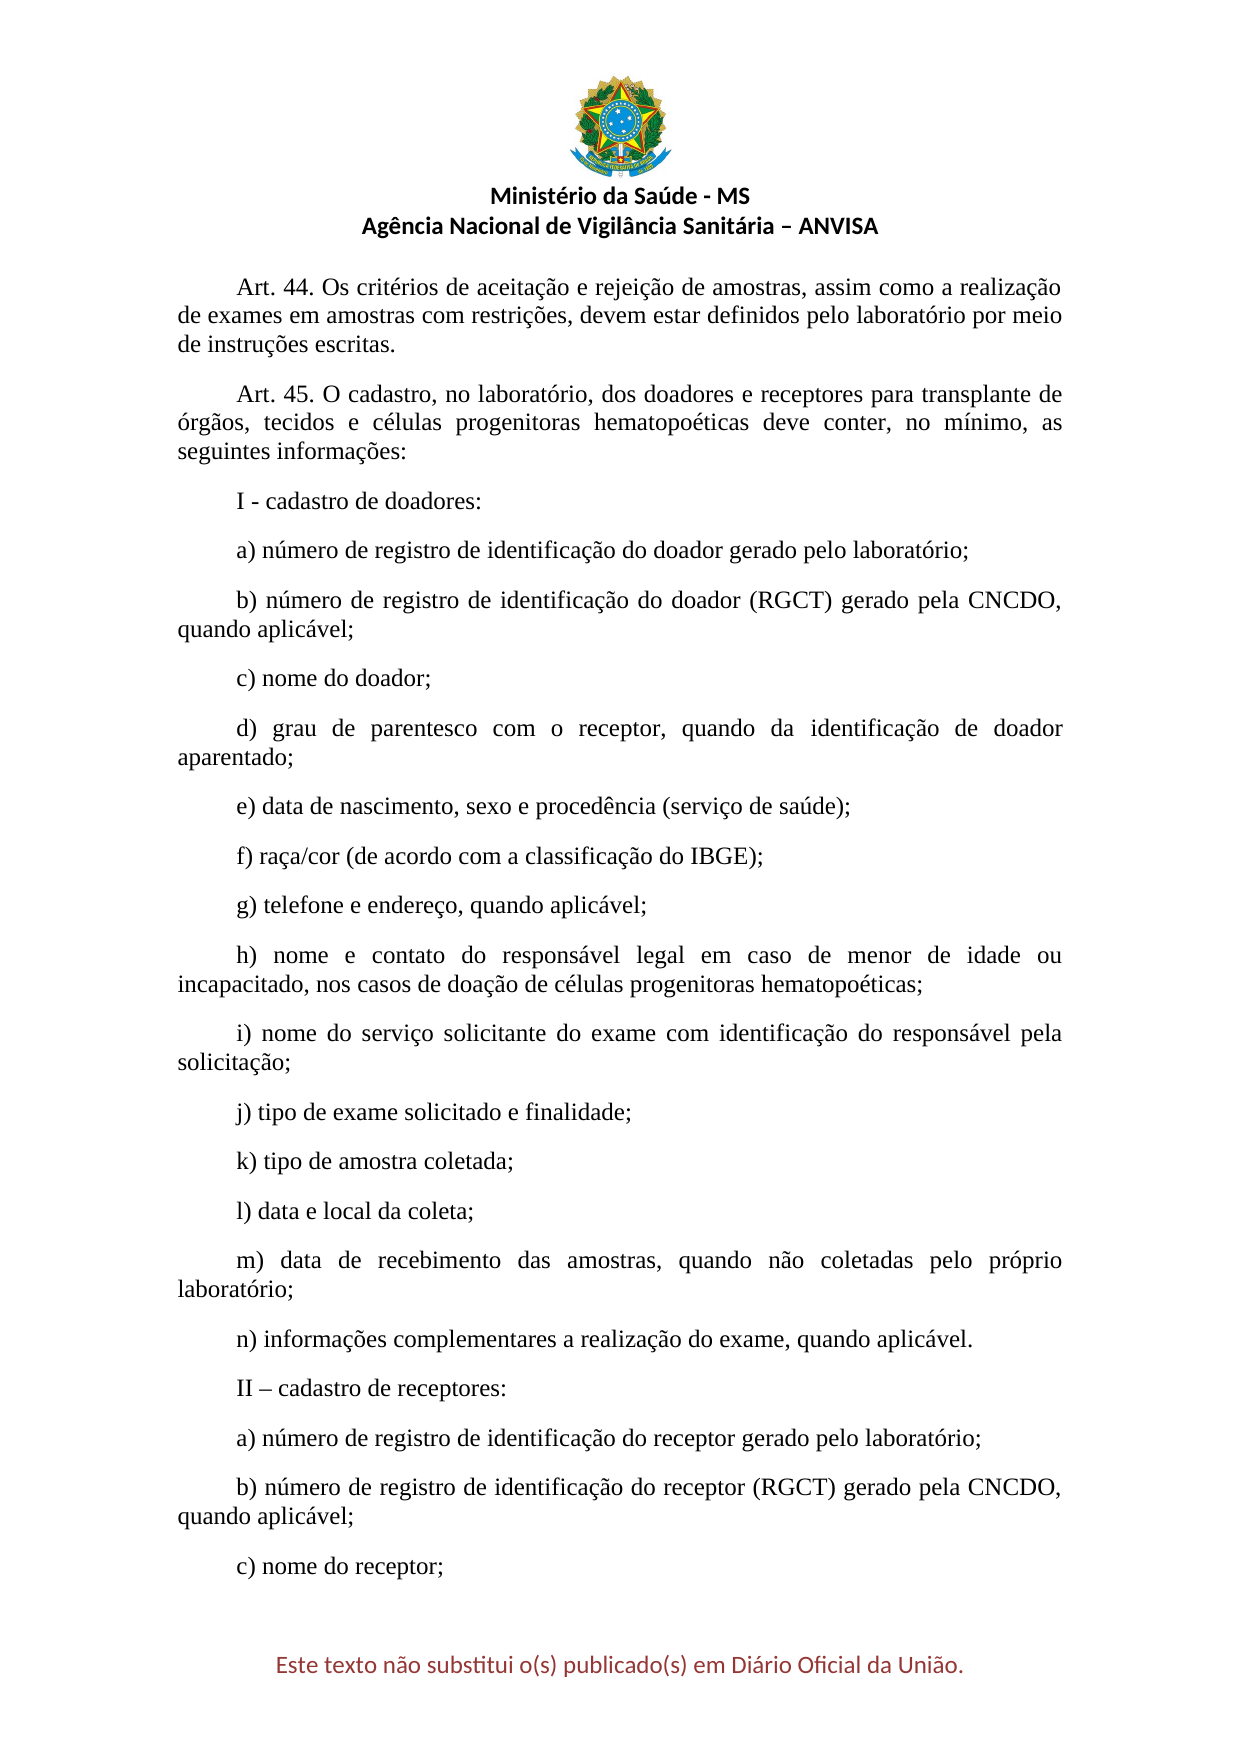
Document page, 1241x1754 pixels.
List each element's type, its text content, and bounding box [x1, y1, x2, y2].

text n) informações complementares a realização do exame, quando aplicável. [177, 1324, 1063, 1352]
text Art. 45. O cadastro, no laboratório, dos doadores e receptores para transplante de órgãos, tecidos e células progenitoras hematopoéticas deve conter, no mínimo, as seguintes informações: [177, 379, 1063, 465]
text I - cadastro de doadores: [177, 486, 1063, 514]
text a) número de registro de identificação do doador gerado pelo laboratório; [177, 535, 1063, 564]
text h) nome e contato do responsável legal em caso de menor de idade ou incapacitado, nos casos de doação de células progenitoras hematopoéticas; [177, 940, 1063, 997]
text b) número de registro de identificação do doador (RGCT) gerado pela CNCDO, quando aplicável; [177, 585, 1063, 642]
text a) número de registro de identificação do receptor gerado pelo laboratório; [177, 1423, 1063, 1452]
text f) raça/cor (de acordo com a classificação do IBGE); [177, 841, 1063, 869]
text b) número de registro de identificação do receptor (RGCT) gerado pela CNCDO, quando aplicável; [177, 1472, 1063, 1530]
text k) tipo de amostra coletada; [177, 1146, 1063, 1175]
text e) data de nascimento, sexo e procedência (serviço de saúde); [177, 791, 1063, 820]
text i) nome do serviço solicitante do exame com identificação do responsável pela solicitação; [177, 1018, 1063, 1076]
text II – cadastro de receptores: [177, 1373, 1063, 1402]
text c) nome do receptor; [177, 1551, 1063, 1579]
text g) telefone e endereço, quando aplicável; [177, 890, 1063, 919]
text j) tipo de exame solicitado e finalidade; [177, 1097, 1063, 1125]
text m) data de recebimento das amostras, quando não coletadas pelo próprio laboratório; [177, 1245, 1063, 1303]
text l) data e local da coleta; [177, 1196, 1063, 1224]
text c) nome do doador; [177, 663, 1063, 692]
text Art. 44. Os critérios de aceitação e rejeição de amostras, assim como a realização de exames em amostras com restrições, devem estar definidos pelo laboratório por meio de instruções escritas. [177, 272, 1063, 358]
picture [566, 73, 674, 180]
text d) grau de parentesco com o receptor, quando da identificação de doador aparentado; [177, 713, 1063, 770]
